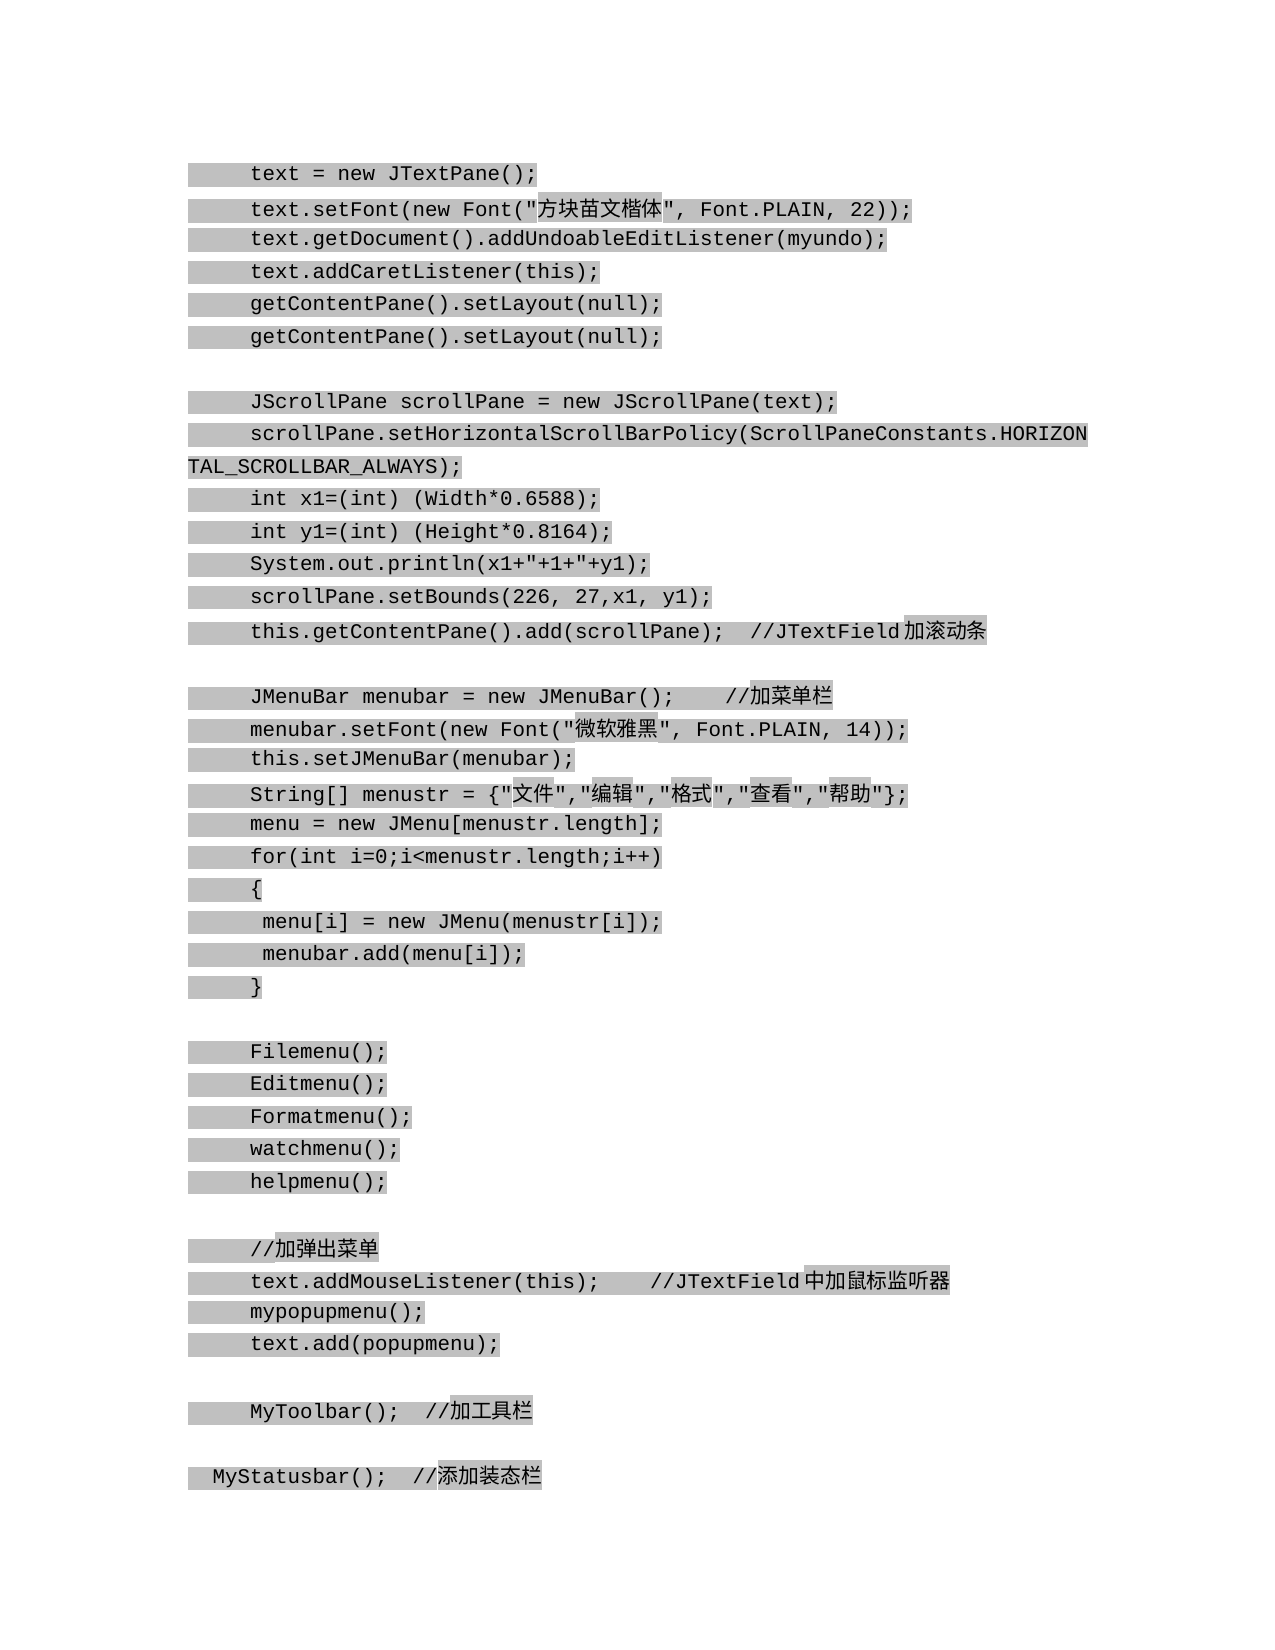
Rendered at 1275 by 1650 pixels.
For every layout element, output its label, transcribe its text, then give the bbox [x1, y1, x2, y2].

list String[] menustr = {"文件","编辑","格式","查看","帮助"}; [187, 776, 1087, 809]
list MyStatusbar(); //添加装态栏 [187, 1459, 1087, 1491]
list System.out.println(x1+"+1+"+y1); [187, 549, 1087, 581]
list MyToolbar(); //加工具栏 [187, 1394, 1087, 1426]
list int x1=(int) (Width*0.6588); [187, 484, 1087, 516]
list scrollPane.setBounds(226, 27,x1, y1); [187, 581, 1087, 614]
list Formatmenu(); [187, 1101, 1087, 1134]
list getContentPane().setLayout(null); [187, 289, 1087, 321]
list text.getDocument().addUndoableEditListener(myundo); [187, 224, 1087, 256]
list text = new JTextPane(); [187, 159, 1087, 191]
list this.getContentPane().add(scrollPane); //JTextField加滚动条 [187, 614, 1087, 646]
list JScrollPane scrollPane = new JScrollPane(text); [187, 386, 1087, 419]
list //加弹出菜单 [187, 1231, 1087, 1264]
list { [187, 874, 1087, 906]
list JMenuBar menubar = new JMenuBar(); //加菜单栏 [187, 679, 1087, 711]
list this.setJMenuBar(menubar); [187, 744, 1087, 776]
list Editmenu(); [187, 1069, 1087, 1101]
list text.addMouseListener(this); //JTextField中加鼠标监听器 [187, 1264, 1087, 1296]
list for(int i=0;i<menustr.length;i++) [187, 841, 1087, 874]
list menu = new JMenu[menustr.length]; [187, 809, 1087, 841]
list mypopupmenu(); [187, 1296, 1087, 1329]
list getContentPane().setLayout(null); [187, 321, 1087, 354]
list helpmenu(); [187, 1166, 1087, 1199]
list scrollPane.setHorizontalScrollBarPolicy(ScrollPaneConstants.HORIZONTAL_SCROLLBAR_ALWAYS); [187, 419, 1087, 484]
list text.add(popupmenu); [187, 1329, 1087, 1361]
list } [187, 971, 1087, 1004]
list text.setFont(new Font("方块苗文楷体", Font.PLAIN, 22)); [187, 191, 1087, 224]
list menubar.setFont(new Font("微软雅黑", Font.PLAIN, 14)); [187, 711, 1087, 744]
list watchmenu(); [187, 1134, 1087, 1166]
list menu[i] = new JMenu(menustr[i]); [187, 906, 1087, 939]
list text.addCaretListener(this); [187, 256, 1087, 289]
list menubar.add(menu[i]); [187, 939, 1087, 971]
list int y1=(int) (Height*0.8164); [187, 516, 1087, 549]
list Filemenu(); [187, 1036, 1087, 1069]
